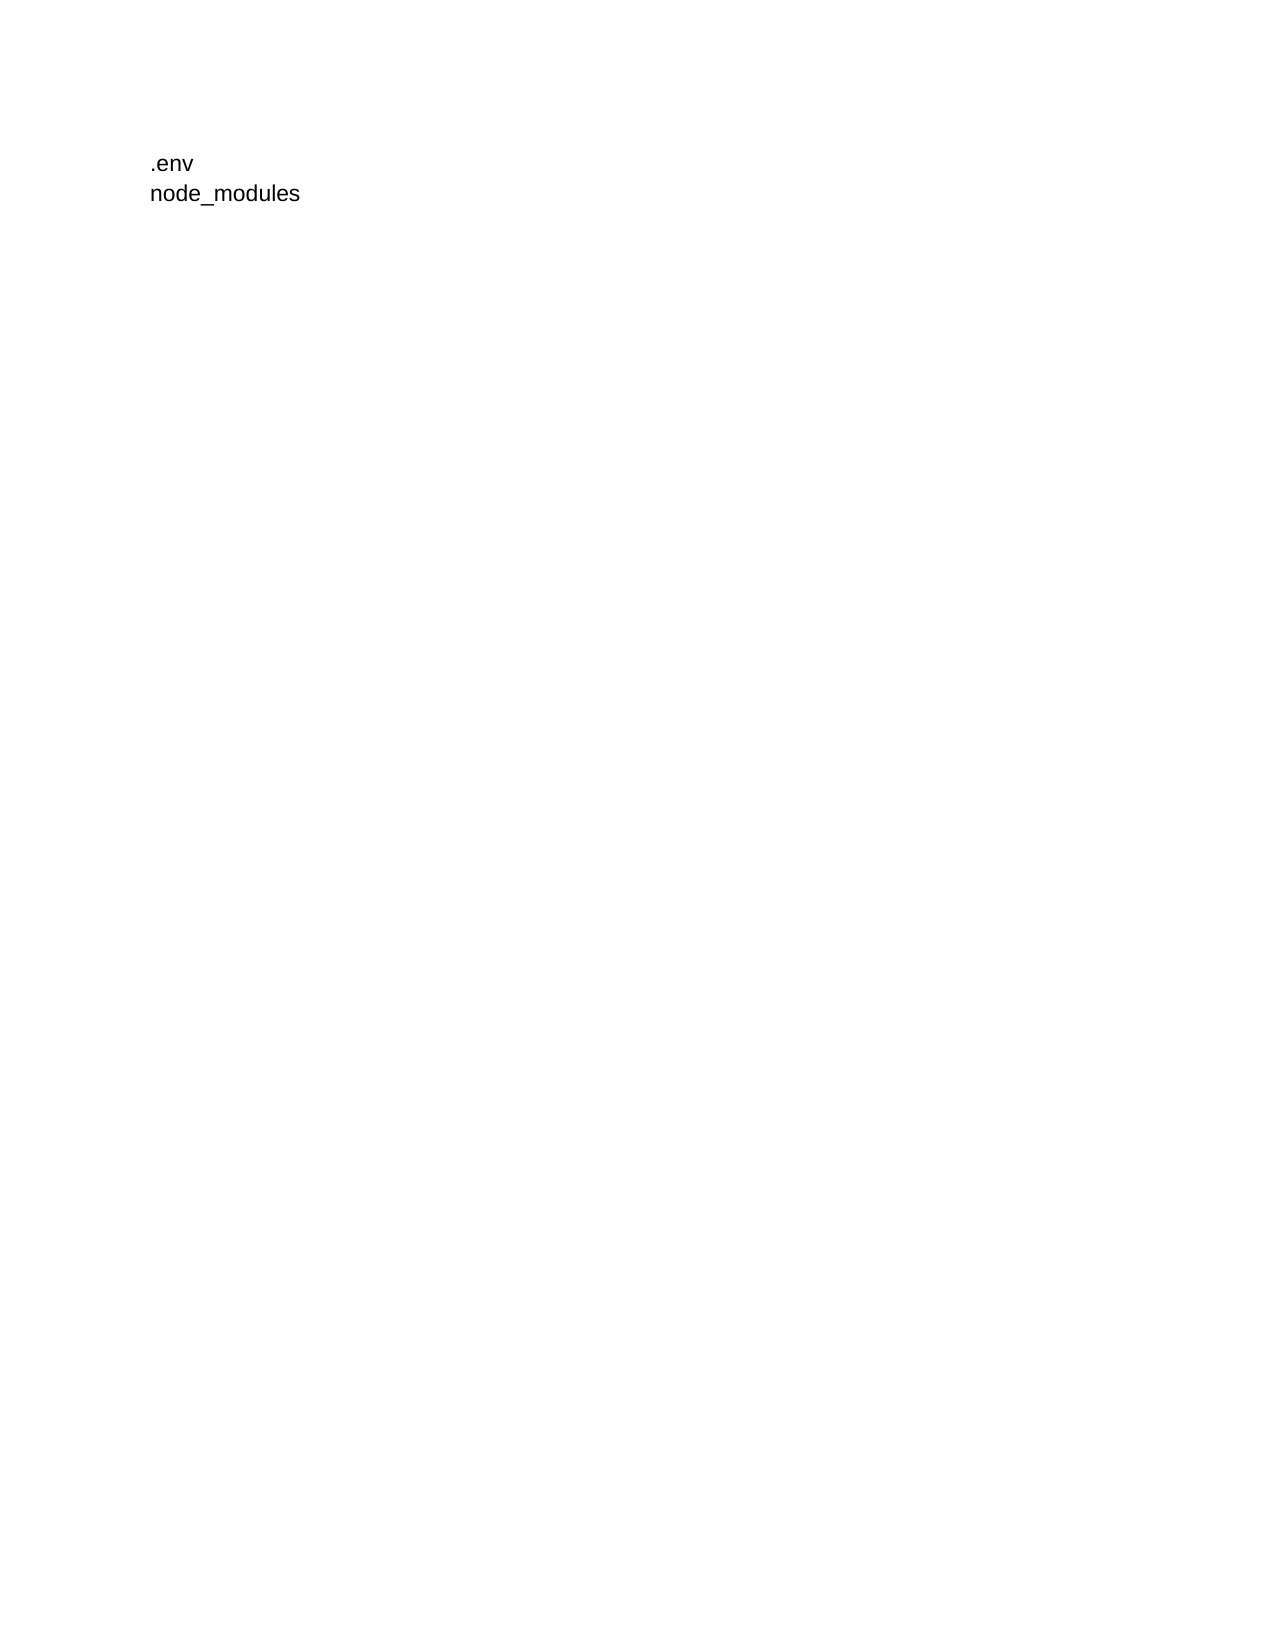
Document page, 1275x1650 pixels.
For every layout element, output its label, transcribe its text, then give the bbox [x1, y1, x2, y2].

text .env [150, 150, 1125, 176]
text node_modules [150, 180, 1125, 207]
